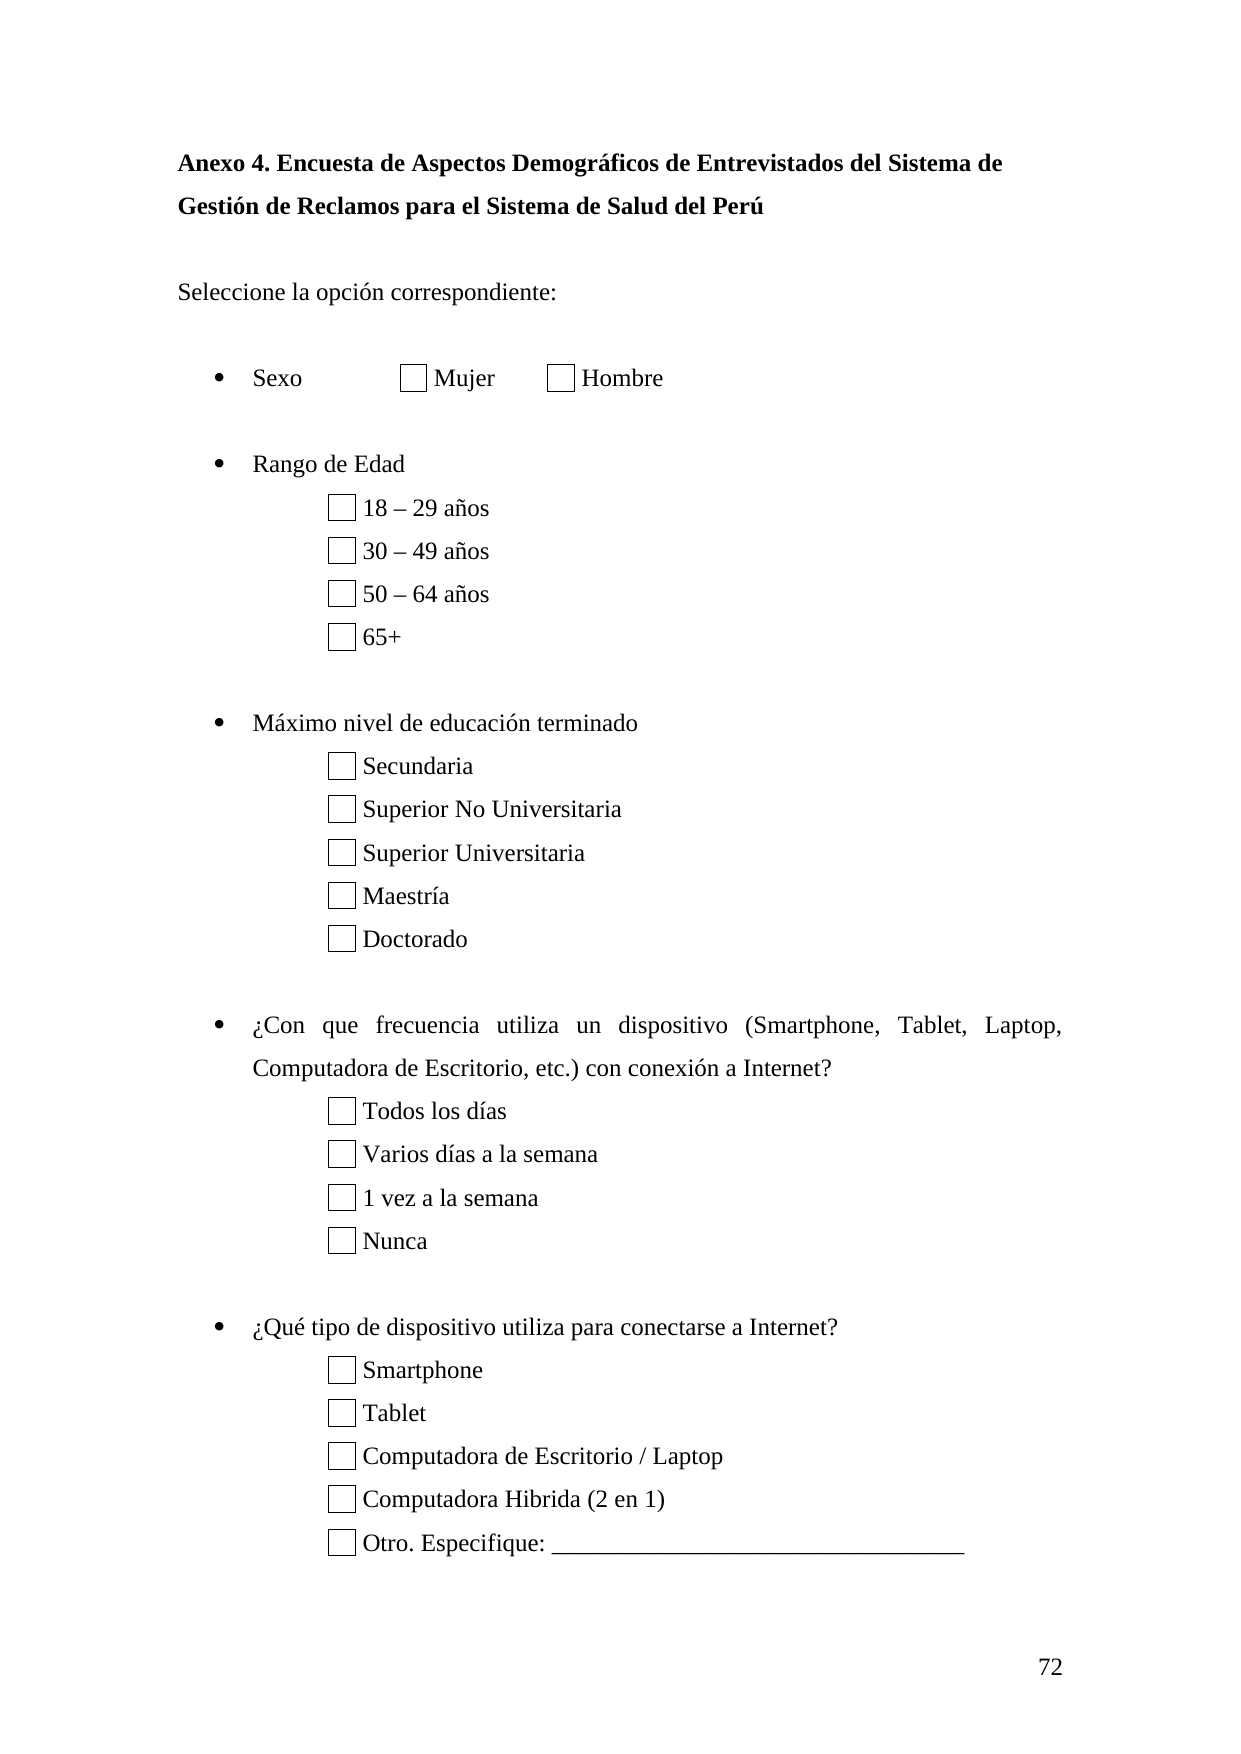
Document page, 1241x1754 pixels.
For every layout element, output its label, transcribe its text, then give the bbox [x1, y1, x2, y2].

text Doctorado [252, 924, 1063, 953]
list ¿Con que frecuencia utiliza un dispositivo (Smartphone, Tablet, Laptop, Computadora de Escritorio, etc.) con conexión a Internet? [215, 1010, 1063, 1082]
text Varios días a la semana [252, 1139, 1063, 1168]
list Máximo nivel de educación terminado [215, 708, 1063, 737]
text 65+ [252, 622, 1063, 651]
text Computadora de Escritorio / Laptop [252, 1441, 1063, 1470]
text Seleccione la opción correspondiente: [177, 277, 1063, 306]
text Smartphone [252, 1355, 1063, 1384]
text Computadora Hibrida (2 en 1) [252, 1484, 1063, 1513]
list ¿Qué tipo de dispositivo utiliza para conectarse a Internet? [215, 1312, 1063, 1341]
text Todos los días [252, 1096, 1063, 1125]
text Superior No Universitaria [252, 794, 1063, 823]
text Maestría [252, 881, 1063, 909]
list Sexo Mujer Hombre [215, 363, 1063, 392]
subtitle Anexo 4. Encuesta de Aspectos Demográficos de Entrevistados del Sistema de Gestión de Reclamos para el Sistema de Salud del Perú [177, 148, 1063, 219]
text Secundaria [252, 751, 1063, 780]
text 1 vez a la semana [252, 1183, 1063, 1211]
text Nunca [252, 1226, 1063, 1254]
text 18 – 29 años [252, 493, 1063, 521]
text Tablet [252, 1398, 1063, 1427]
text 50 – 64 años [252, 579, 1063, 608]
text Otro. Especifique: _________________________________ [252, 1528, 1063, 1556]
text Superior Universitaria [252, 838, 1063, 866]
list Rango de Edad [215, 449, 1063, 478]
text 30 – 49 años [252, 536, 1063, 564]
